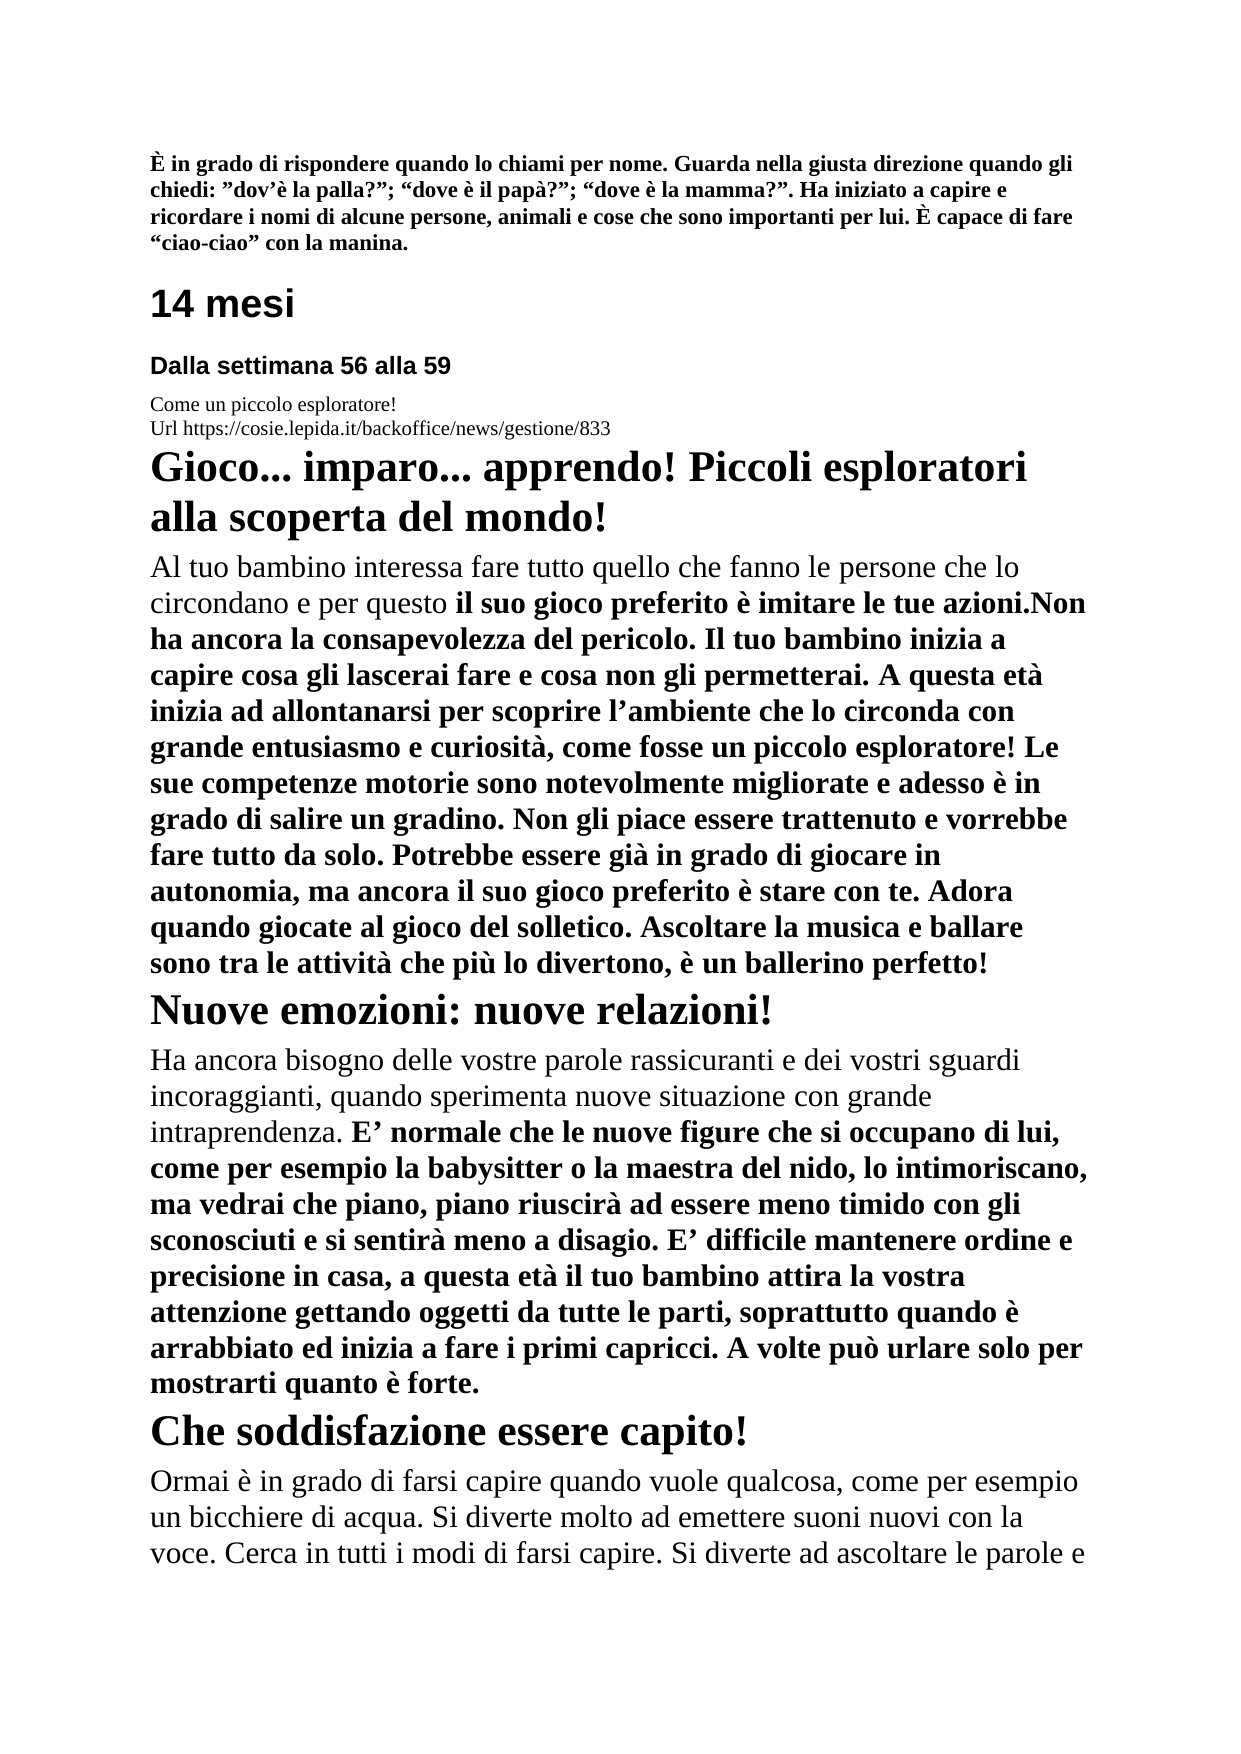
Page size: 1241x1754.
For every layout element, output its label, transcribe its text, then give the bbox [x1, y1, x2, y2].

text Gioco... imparo... apprendo! Piccoli esploratori alla scoperta del mondo! [150, 440, 1090, 541]
text Ha ancora bisogno delle vostre parole rassicuranti e dei vostri sguardi incoraggianti, quando sperimenta nuove situazione con grande intraprendenza. E’ normale che le nuove figure che si occupano di lui, come per esempio la babysitter o la maestra del nido, lo intimoriscano, ma vedrai che piano, piano riuscirà ad essere meno timido con gli sconosciuti e si sentirà meno a disagio. E’ difficile mantenere ordine e precisione in casa, a questa età il tuo bambino attira la vostra attenzione gettando oggetti da tutte le parti, soprattutto quando è arrabbiato ed inizia a fare i primi capricci. A volte può urlare solo per mostrarti quanto è forte. [150, 1041, 1090, 1401]
text Url https://cosie.lepida.it/backoffice/news/gestione/833 [150, 416, 1090, 440]
text Che soddisfazione essere capito! [150, 1404, 1090, 1455]
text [150, 1462, 1090, 1570]
text Nuove emozioni: nuove relazioni! [150, 983, 1090, 1034]
text Come un piccolo esploratore! [150, 392, 1090, 416]
subtitle 14 mesi [150, 280, 1090, 326]
text È in grado di rispondere quando lo chiami per nome. Guarda nella giusta direzione quando gli chiedi: ”dov’è la palla?”; “dove è il papà?”; “dove è la mamma?”. Ha iniziato a capire e ricordare i nomi di alcune persone, animali e cose che sono importanti per lui. È capace di fare “ciao-ciao” con la manina. [150, 150, 1090, 255]
subtitle Dalla settimana 56 alla 59 [150, 351, 1090, 380]
text Al tuo bambino interessa fare tutto quello che fanno le persone che lo circondano e per questo il suo gioco preferito è imitare le tue azioni.Non ha ancora la consapevolezza del pericolo. Il tuo bambino inizia a capire cosa gli lascerai fare e cosa non gli permetterai. A questa età inizia ad allontanarsi per scoprire l’ambiente che lo circonda con grande entusiasmo e curiosità, come fosse un piccolo esploratore! Le sue competenze motorie sono notevolmente migliorate e adesso è in grado di salire un gradino. Non gli piace essere trattenuto e vorrebbe fare tutto da solo. Potrebbe essere già in grado di giocare in autonomia, ma ancora il suo gioco preferito è stare con te. Adora quando giocate al gioco del solletico. Ascoltare la musica e ballare sono tra le attività che più lo divertono, è un ballerino perfetto! [150, 548, 1090, 980]
